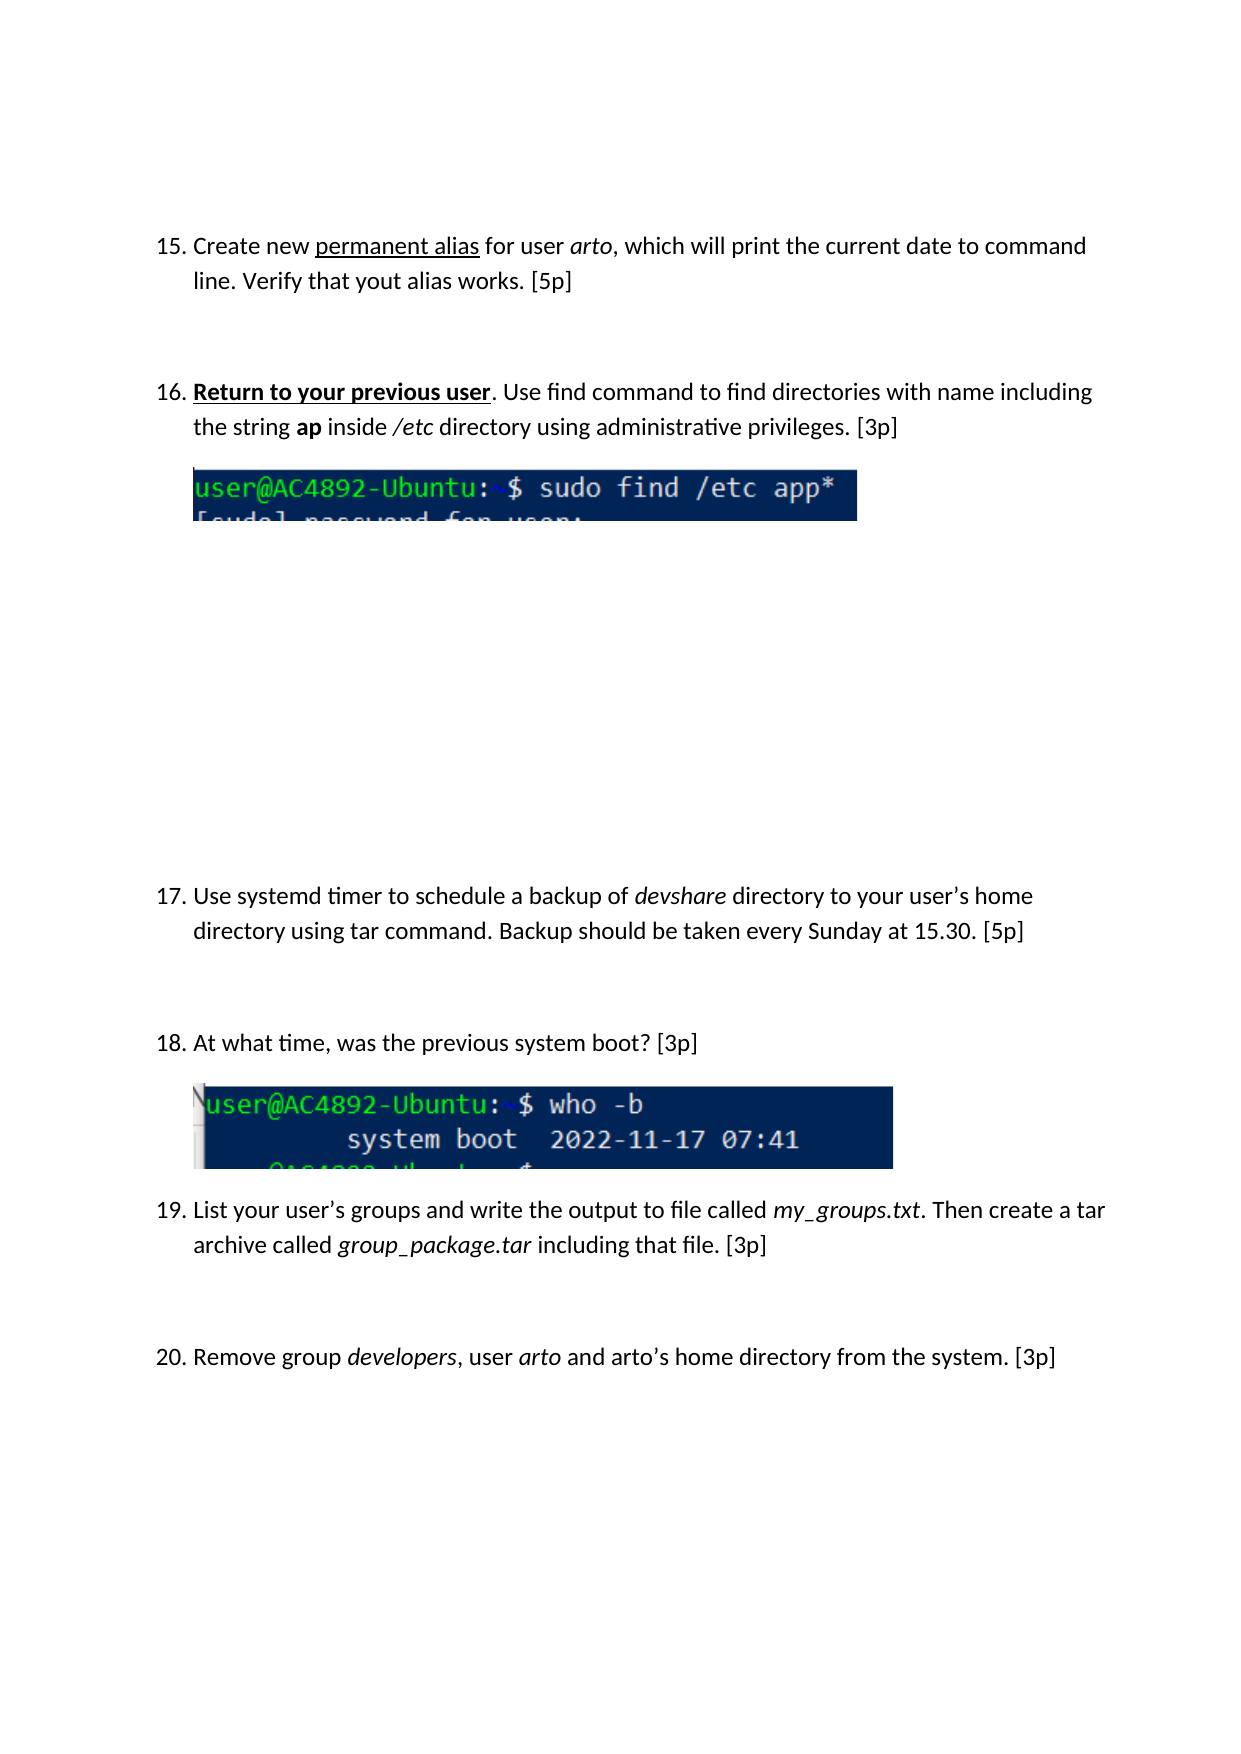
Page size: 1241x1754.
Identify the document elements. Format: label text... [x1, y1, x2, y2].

list Remove group developers, user arto and arto’s home directory from the system. [3p] [156, 1341, 1122, 1371]
list List your user’s groups and write the output to file called my_groups.txt. Then create a tar archive called group_package.tar including that file. [3p] [156, 1194, 1122, 1259]
list Return to your previous user. Use find command to find directories with name including the string ap inside /etc directory using administrative privileges. [3p] [156, 376, 1122, 442]
list Use systemd timer to schedule a backup of devshare directory to your user’s home directory using tar command. Backup should be taken every Sunday at 15.30. [5p] [156, 881, 1122, 946]
picture [193, 1083, 894, 1169]
list Create new permanent alias for user arto, which will print the current date to command line. Verify that yout alias works. [5p] [156, 230, 1122, 295]
list At what time, was the previous system boot? [3p] [156, 1027, 1122, 1058]
picture [193, 467, 858, 521]
